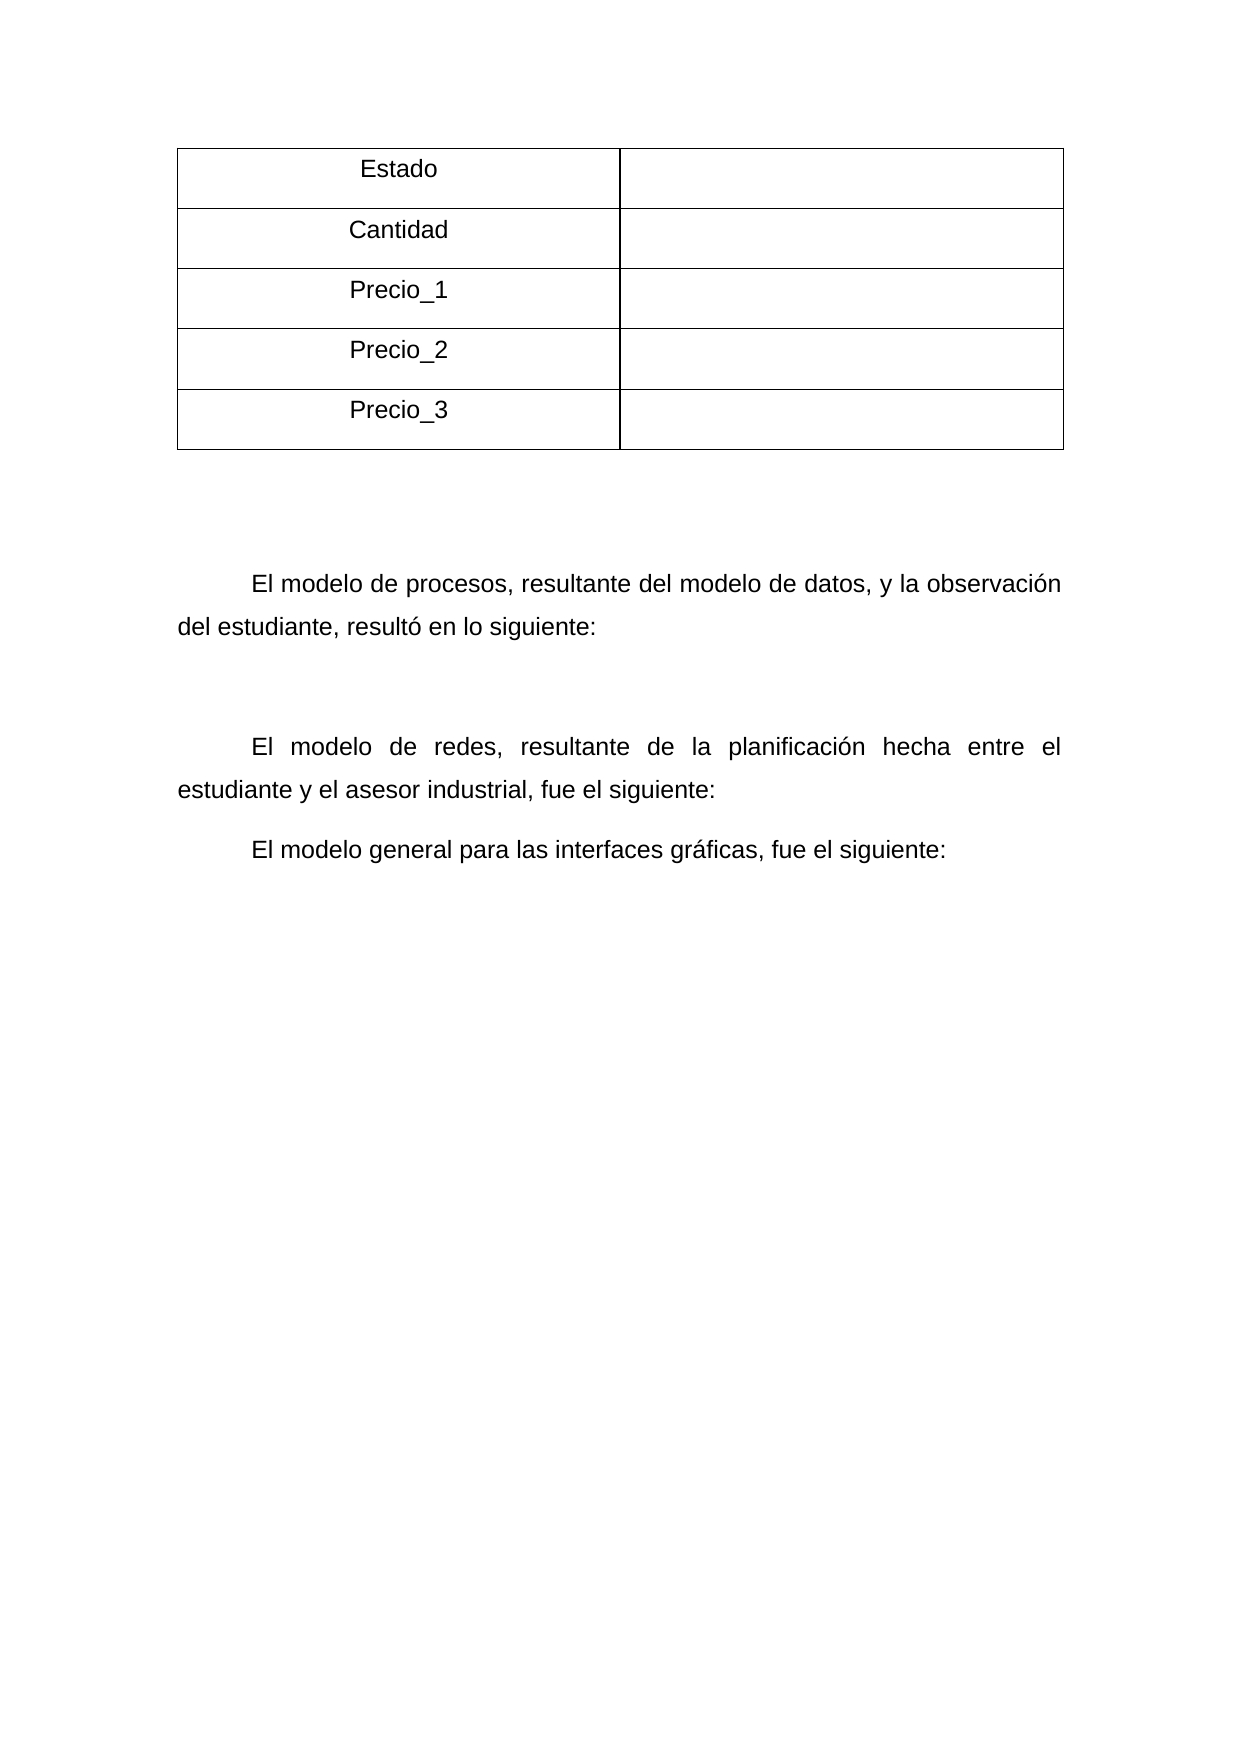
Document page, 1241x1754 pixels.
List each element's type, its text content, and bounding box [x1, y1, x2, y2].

text El modelo de redes, resultante de la planificación hecha entre el estudiante y el asesor industrial, fue el siguiente: [177, 732, 1063, 804]
text El modelo de procesos, resultante del modelo de datos, y la observación del estudiante, resultó en lo siguiente: [177, 569, 1063, 641]
table_cell [621, 269, 1063, 328]
table_cell [621, 149, 1063, 208]
table_cell Precio_1 [178, 269, 619, 328]
table_cell Precio_2 [178, 329, 619, 388]
text El modelo general para las interfaces gráficas, fue el siguiente: [177, 835, 1063, 864]
table_cell Precio_3 [178, 390, 619, 449]
table_cell Cantidad [178, 209, 619, 268]
table_cell Estado [178, 149, 619, 208]
table_cell [621, 390, 1063, 449]
table_cell [621, 209, 1063, 268]
table_cell [621, 329, 1063, 388]
